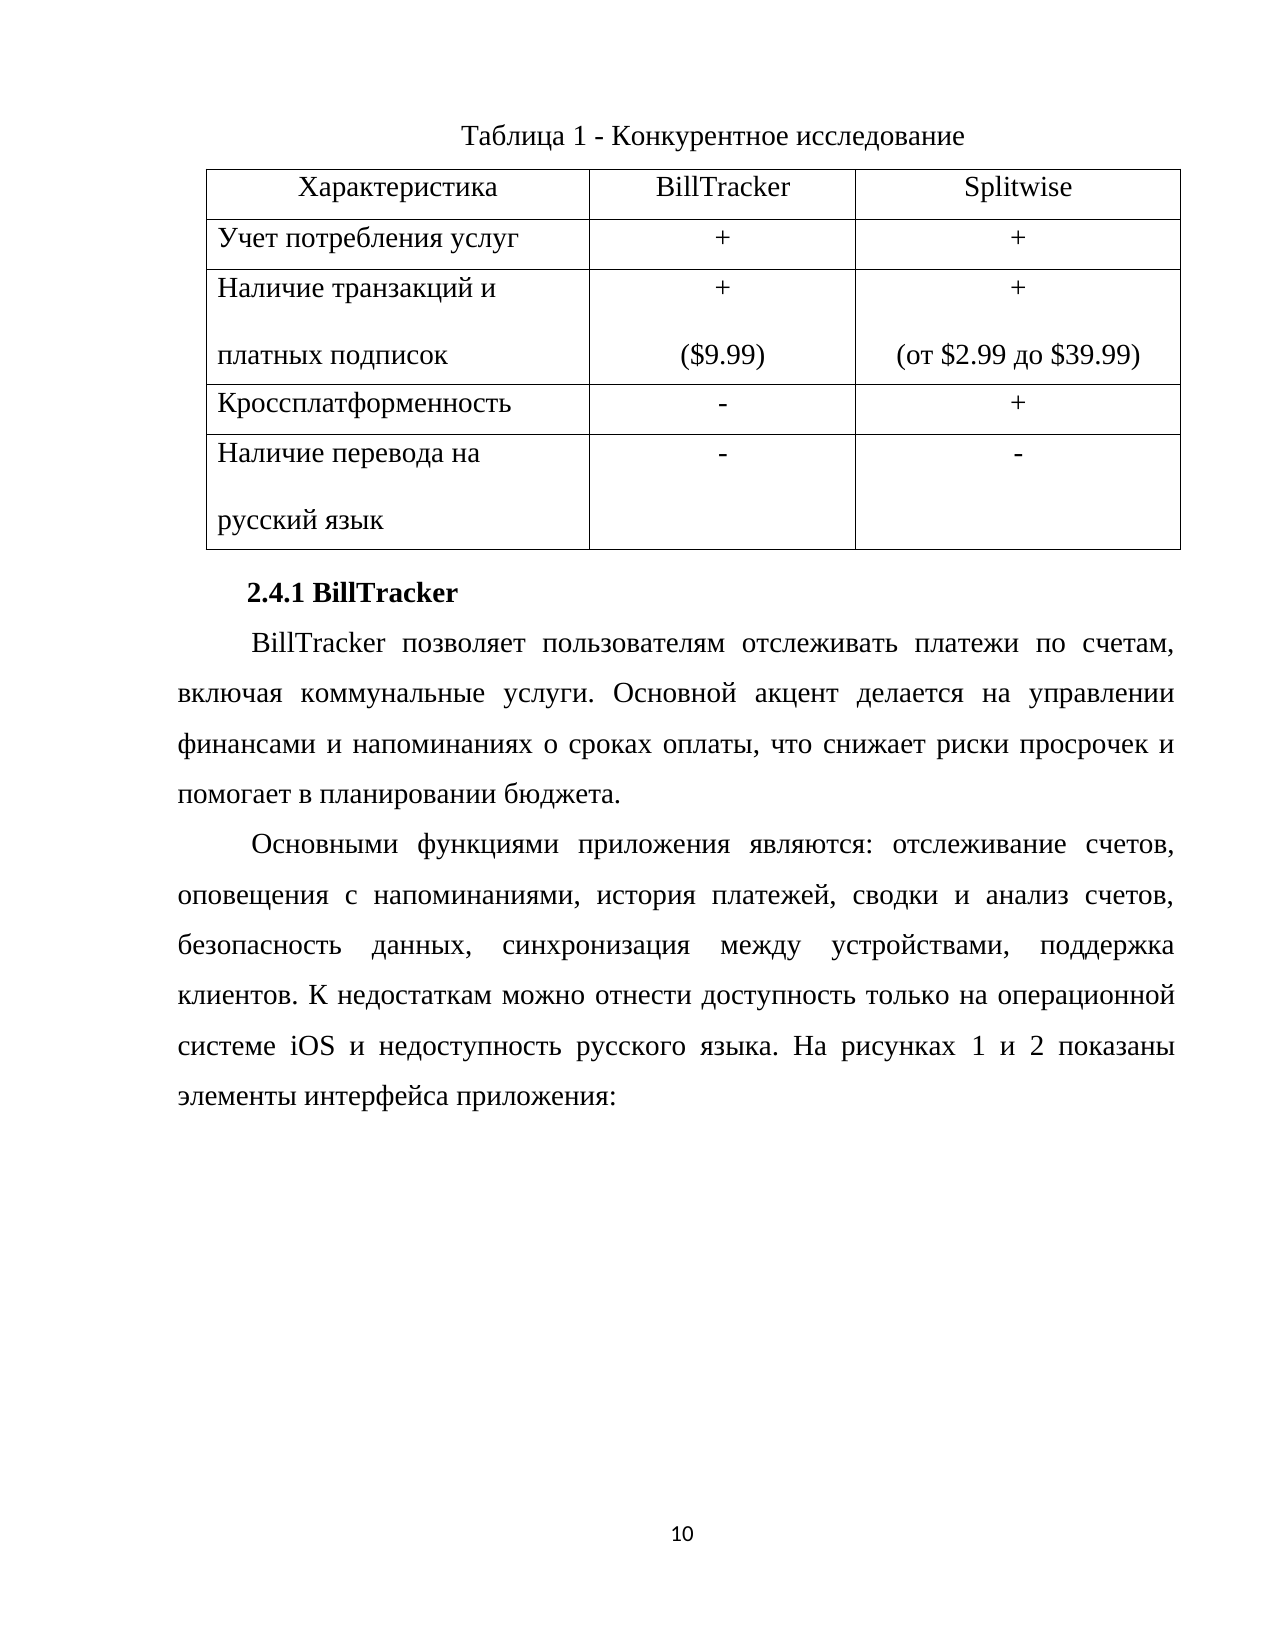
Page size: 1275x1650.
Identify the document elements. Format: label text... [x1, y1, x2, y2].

table_cell + [590, 220, 855, 269]
table_header Splitwise [856, 170, 1180, 219]
text Основными функциями приложения являются: отслеживание счетов, оповещения с напоминаниями, история платежей, сводки и анализ счетов, безопасность данных, синхронизация между устройствами, поддержка клиентов. К недостаткам можно отнести доступность только на операционной системе iOS и недоступность русского языка. На рисунках 1 и 2 показаны элементы интерфейса приложения: [177, 826, 1175, 1112]
table_cell Наличие перевода на русский язык [207, 435, 589, 549]
table_header Характеристика [207, 170, 589, 219]
table_cell + (от $2.99 до $39.99) [856, 270, 1180, 384]
table_header BillTracker [590, 170, 855, 219]
table_cell - [856, 435, 1180, 549]
table_cell + [856, 385, 1180, 434]
table_cell - [590, 435, 855, 549]
text BillTracker позволяет пользователям отслеживать платежи по счетам, включая коммунальные услуги. Основной акцент делается на управлении финансами и напоминаниях о сроках оплаты, что снижает риски просрочек и помогает в планировании бюджета. [177, 625, 1175, 810]
text Таблица 1 - Конкурентное исследование [177, 118, 1175, 152]
table_cell Кроссплатформенность [207, 385, 589, 434]
table_cell Учет потребления услуг [207, 220, 589, 269]
subtitle 2.4.1 BillTracker [247, 575, 1186, 608]
table_cell Наличие транзакций и платных подписок [207, 270, 589, 384]
table_cell + [856, 220, 1180, 269]
table_cell - [590, 385, 855, 434]
table_cell + ($9.99) [590, 270, 855, 384]
